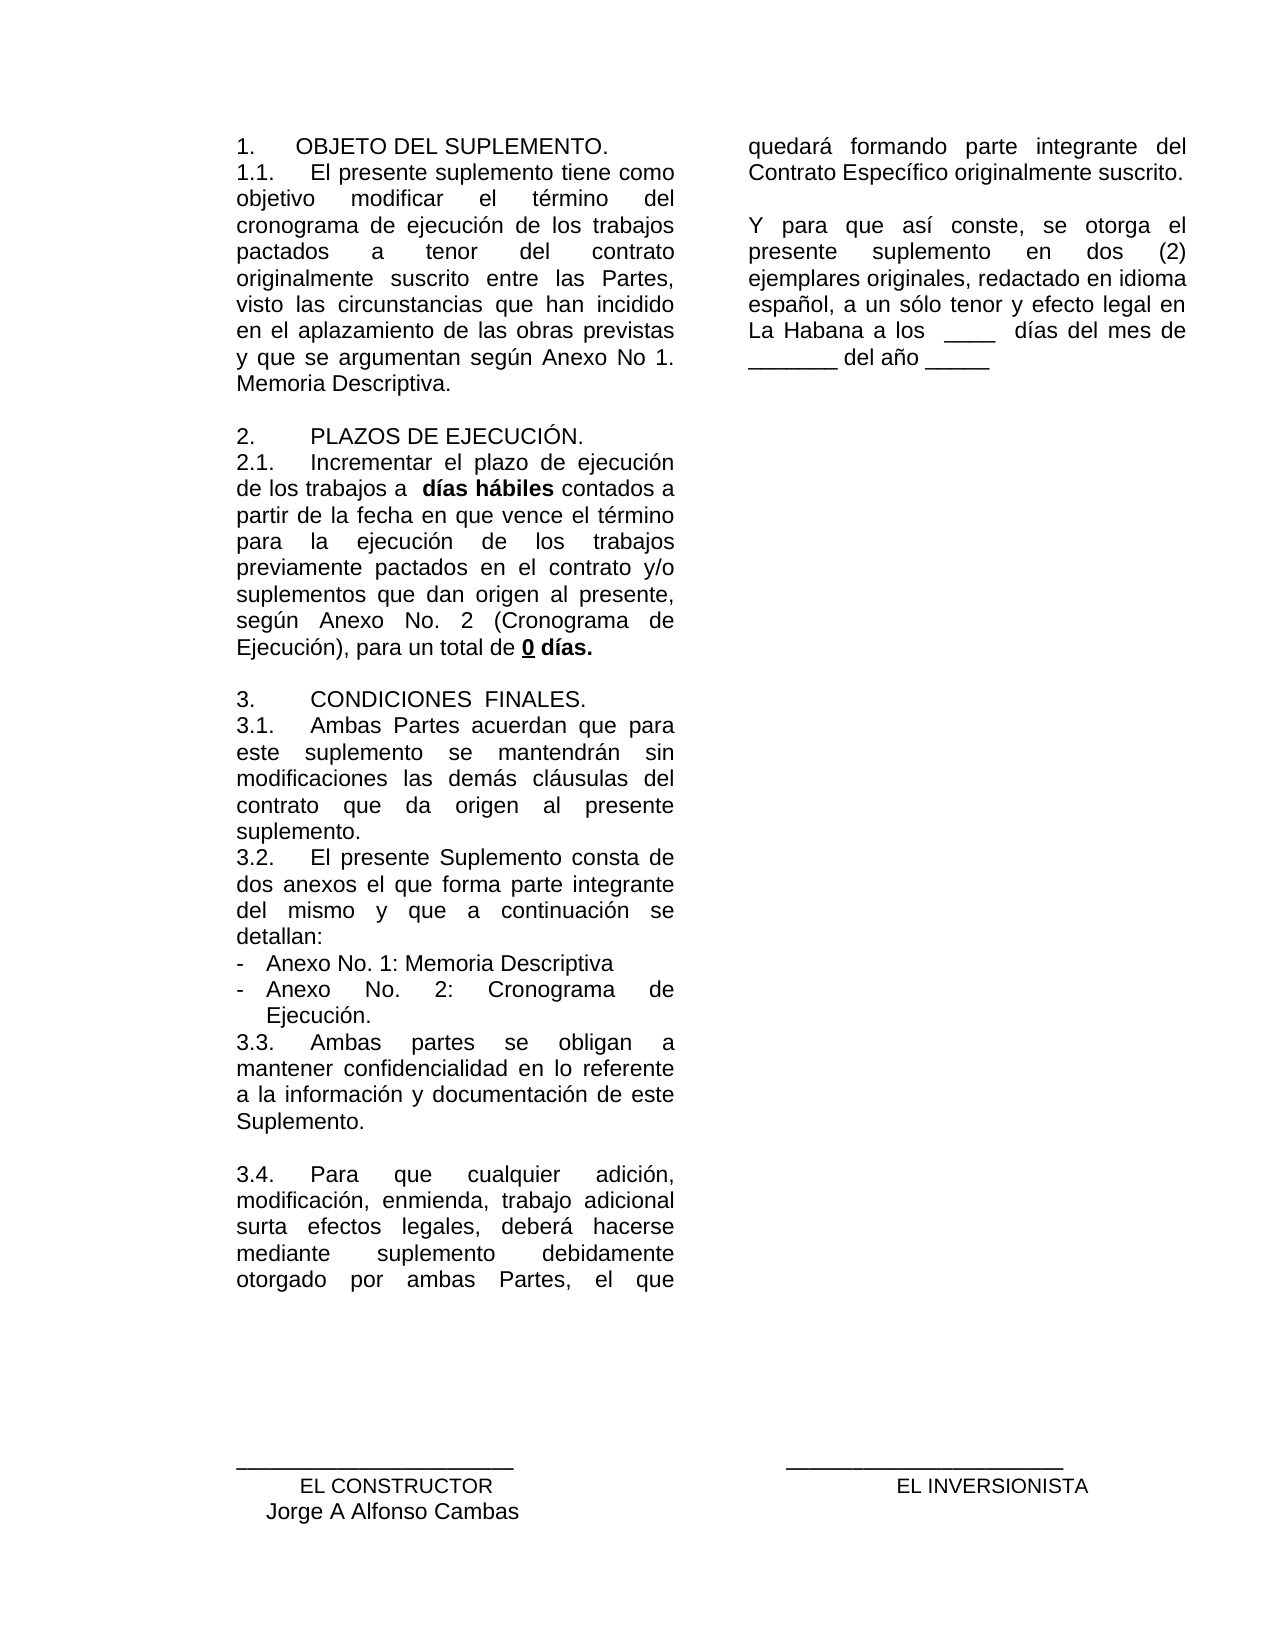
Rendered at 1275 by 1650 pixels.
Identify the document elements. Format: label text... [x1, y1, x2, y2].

list Anexo No. 1: Memoria Descriptiva [236, 950, 675, 976]
list Anexo No. 2: Cronograma de Ejecución. [236, 976, 675, 1029]
list OBJETO DEL SUPLEMENTO. [236, 133, 675, 159]
list Ambas Partes acuerdan que para este suplemento se mantendrán sin modificaciones las demás cláusulas del contrato que da origen al presente suplemento. [236, 712, 675, 844]
list El presente suplemento tiene como objetivo modificar el término del cronograma de ejecución de los trabajos pactados a tenor del contrato originalmente suscrito entre las Partes, visto las circunstancias que han incidido en el aplazamiento de las obras previstas y que se argumentan según Anexo No 1. Memoria Descriptiva. [236, 159, 675, 396]
list Ambas partes se obligan a mantener confidencialidad en lo referente a la información y documentación de este Suplemento. [236, 1029, 675, 1134]
text Y para que así conste, se otorga el presente suplemento en dos (2) ejemplares originales, redactado en idioma español, a un sólo tenor y efecto legal en La Habana a los ____ días del mes de _______ del año _____ [748, 212, 1187, 370]
list PLAZOS DE EJECUCIÓN. [236, 423, 675, 449]
list Incrementar el plazo de ejecución de los trabajos a días hábiles contados a partir de la fecha en que vence el término para la ejecución de los trabajos previamente pactados en el contrato y/o suplementos que dan origen al presente, según Anexo No. 2 (Cronograma de Ejecución), para un total de 0 días. [236, 449, 675, 660]
list El presente Suplemento consta de dos anexos el que forma parte integrante del mismo y que a continuación se detallan: [236, 844, 675, 950]
list CONDICIONES FINALES. [236, 686, 675, 712]
list Para que cualquier adición, modificación, enmienda, trabajo adicional surta efectos legales, deberá hacerse mediante suplemento debidamente otorgado por ambas Partes, el que quedará formando parte integrante del Contrato Específico originalmente suscrito. [748, 133, 1187, 185]
list Para que cualquier adición, modificación, enmienda, trabajo adicional surta efectos legales, deberá hacerse mediante suplemento debidamente otorgado por ambas Partes, el que quedará formando parte integrante del Contrato Específico originalmente suscrito. [236, 1161, 675, 1292]
